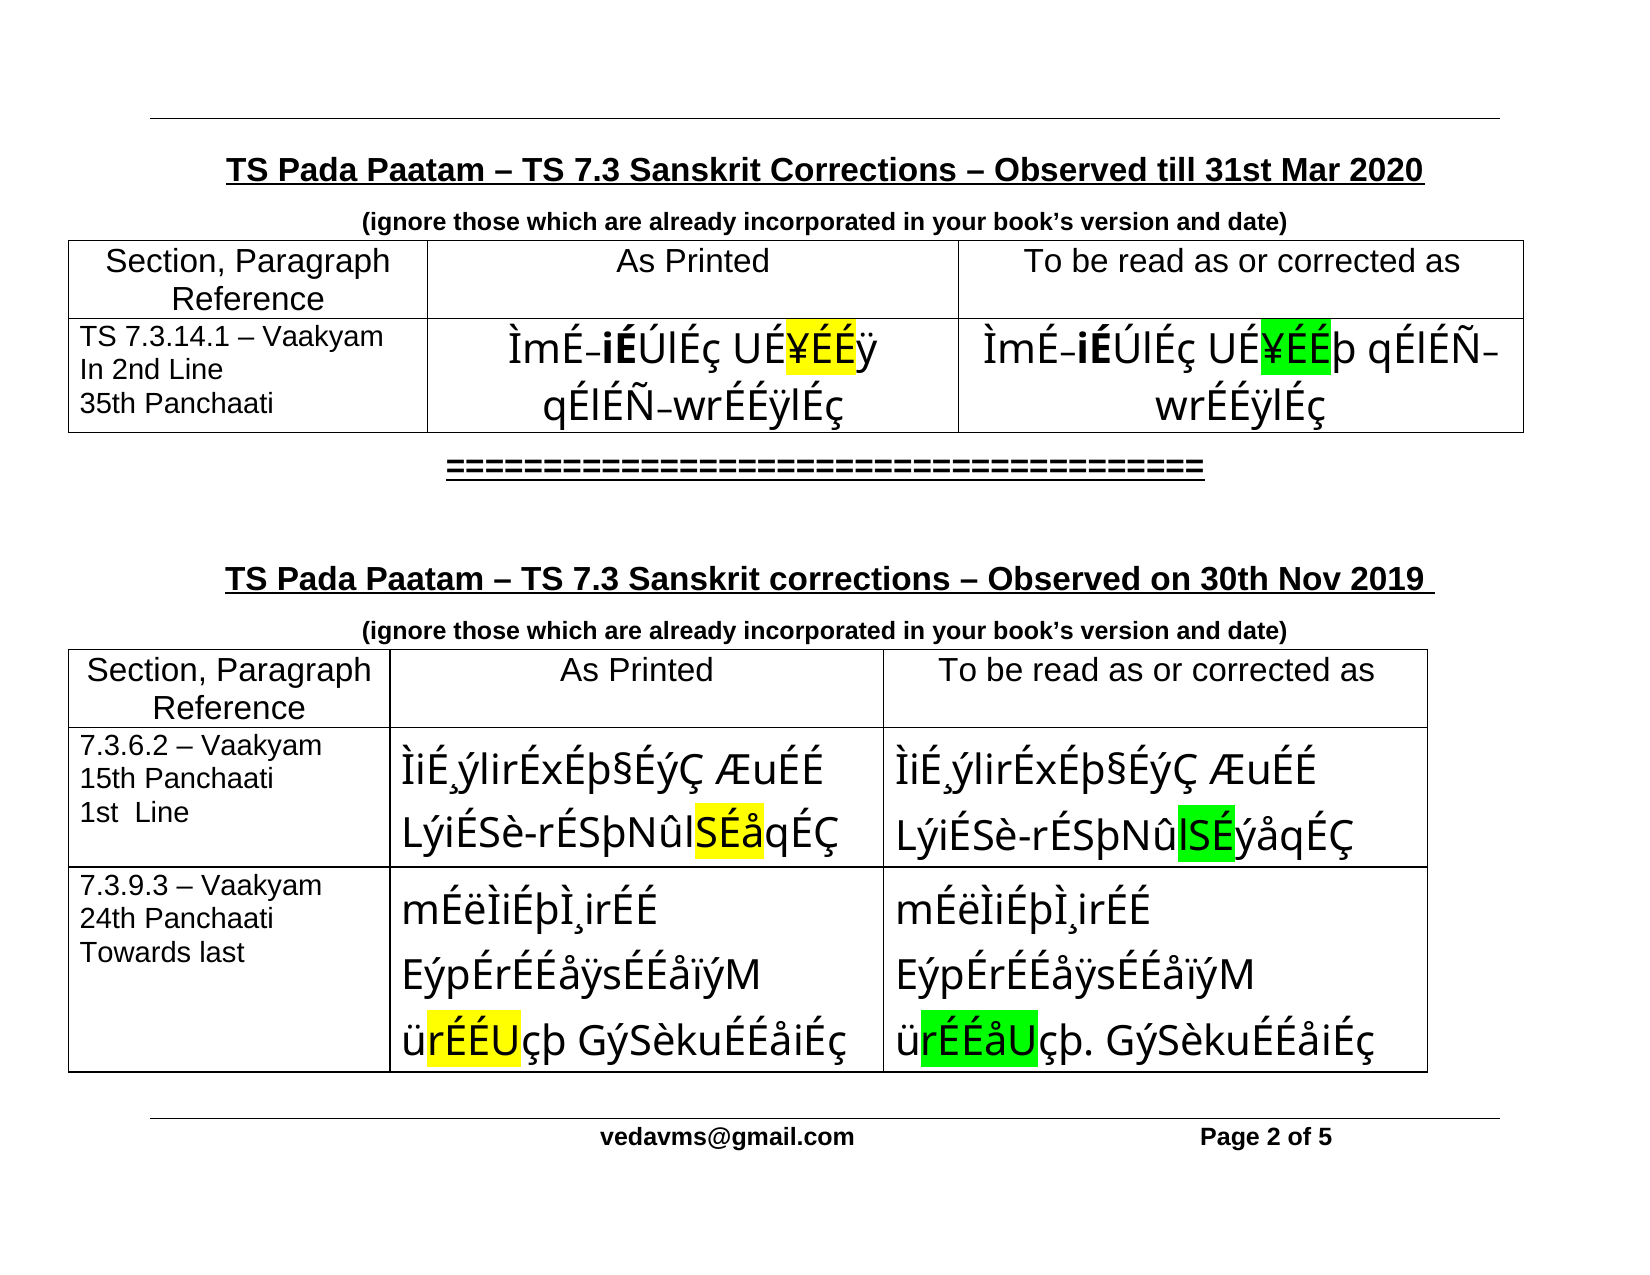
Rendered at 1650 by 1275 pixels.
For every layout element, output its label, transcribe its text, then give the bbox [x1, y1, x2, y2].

table_header To be read as or corrected as [884, 650, 1427, 727]
table_header Section, Paragraph Reference [69, 650, 389, 727]
table_cell ÌmÉ–iÉÚlÉç UÉ¥ÉÉþ qÉlÉÑ–wrÉÉÿlÉç [959, 319, 1523, 432]
text (ignore those which are already incorporated in your book’s version and date) [150, 207, 1500, 235]
table_cell 7.3.9.3 – Vaakyam 24th Panchaati Towards last [69, 868, 389, 1071]
table_header Section, Paragraph Reference [69, 241, 427, 318]
table_cell TS 7.3.14.1 – Vaakyam In 2nd Line 35th Panchaati [69, 319, 427, 432]
text ======================================= [150, 446, 1500, 484]
table_cell ÌiÉ¸ýlirÉxÉþ§ÉýÇ ÆuÉÉ LýiÉSè-rÉSþNûlSÉýåqÉÇ [884, 728, 1427, 866]
text TS Pada Paatam – TS 7.3 Sanskrit corrections – Observed on 30th Nov 2019 [150, 559, 1500, 597]
table_header As Printed [391, 650, 883, 727]
table_cell mÉëÌiÉþÌ¸irÉÉ EýpÉrÉÉåÿsÉÉåïýMürÉÉåUçþ. GýSèkuÉÉåiÉç [884, 868, 1427, 1071]
table_cell 7.3.6.2 – Vaakyam 15th Panchaati 1st Line [69, 728, 389, 866]
table_header As Printed [428, 241, 958, 318]
text (ignore those which are already incorporated in your book’s version and date) [150, 616, 1500, 644]
table_cell mÉëÌiÉþÌ¸irÉÉ EýpÉrÉÉåÿsÉÉåïýMürÉÉUçþ GýSèkuÉÉåiÉç [391, 868, 883, 1071]
table_cell ÌiÉ¸ýlirÉxÉþ§ÉýÇ ÆuÉÉ LýiÉSè-rÉSþNûlSÉåqÉÇ [391, 728, 883, 866]
text TS Pada Paatam – TS 7.3 Sanskrit Corrections – Observed till 31st Mar 2020 [150, 150, 1500, 188]
table_cell ÌmÉ–iÉÚlÉç UÉ¥ÉÉÿ qÉlÉÑ–wrÉÉÿlÉç [428, 319, 958, 432]
table_header To be read as or corrected as [959, 241, 1523, 318]
